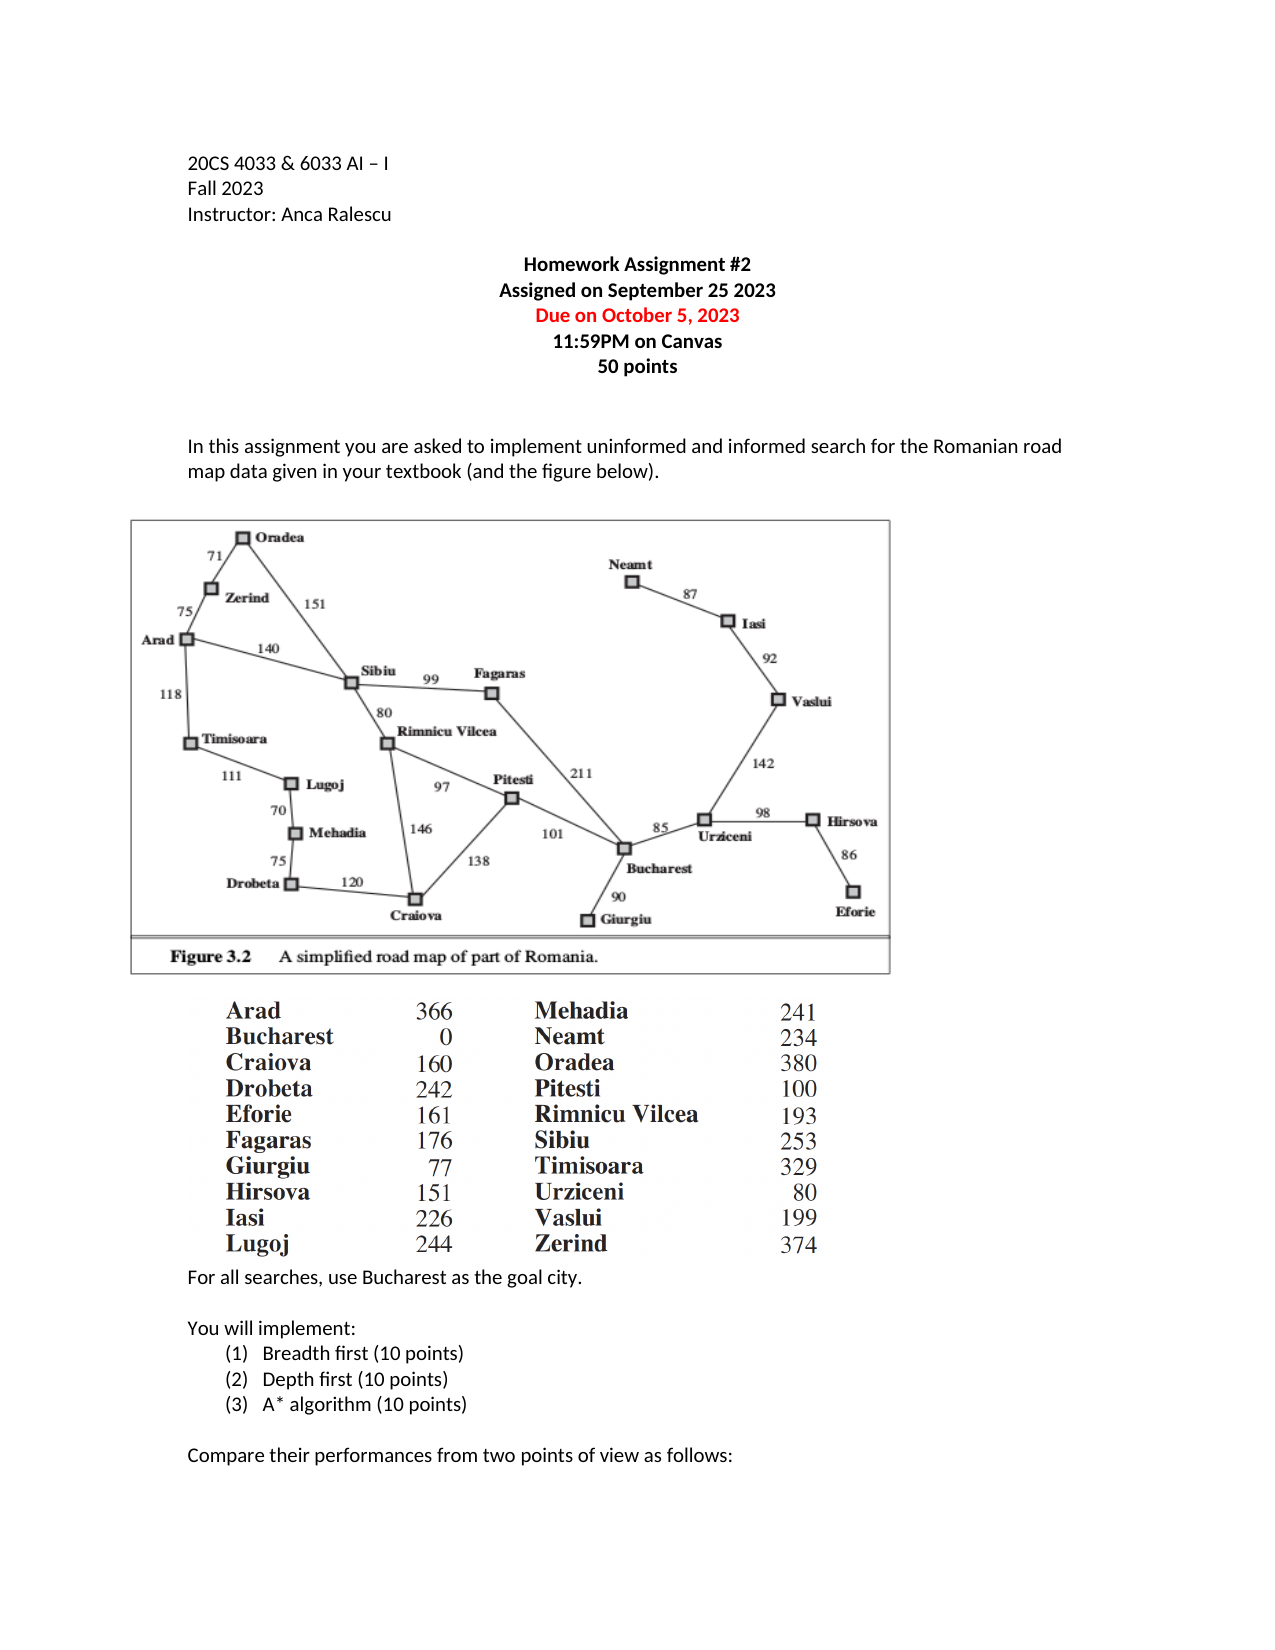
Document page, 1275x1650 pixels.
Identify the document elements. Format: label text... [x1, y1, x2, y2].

text 20CS 4033 & 6033 AI – I [187, 150, 1087, 175]
picture [88, 506, 928, 977]
text 50 points [187, 353, 1087, 379]
text Compare their performances from two points of view as follows: [187, 1442, 1087, 1467]
text Due on October 5, 2023 [187, 302, 1087, 328]
text Assigned on September 25 2023 [187, 277, 1087, 302]
list Depth first (10 points) [225, 1366, 1087, 1391]
text 11:59PM on Canvas [187, 328, 1087, 353]
text Homework Assignment #2 [187, 252, 1087, 277]
list A* algorithm (10 points) [225, 1391, 1087, 1417]
text Instructor: Anca Ralescu [187, 201, 1087, 226]
text For all searches, use Bucharest as the goal city. [187, 1264, 1087, 1289]
list Breadth first (10 points) [225, 1340, 1087, 1366]
text You will implement: [187, 1315, 1087, 1340]
picture [187, 995, 848, 1265]
text In this assignment you are asked to implement uninformed and informed search for the Romanian road map data given in your textbook (and the figure below). [187, 433, 1087, 484]
text Fall 2023 [187, 175, 1087, 201]
